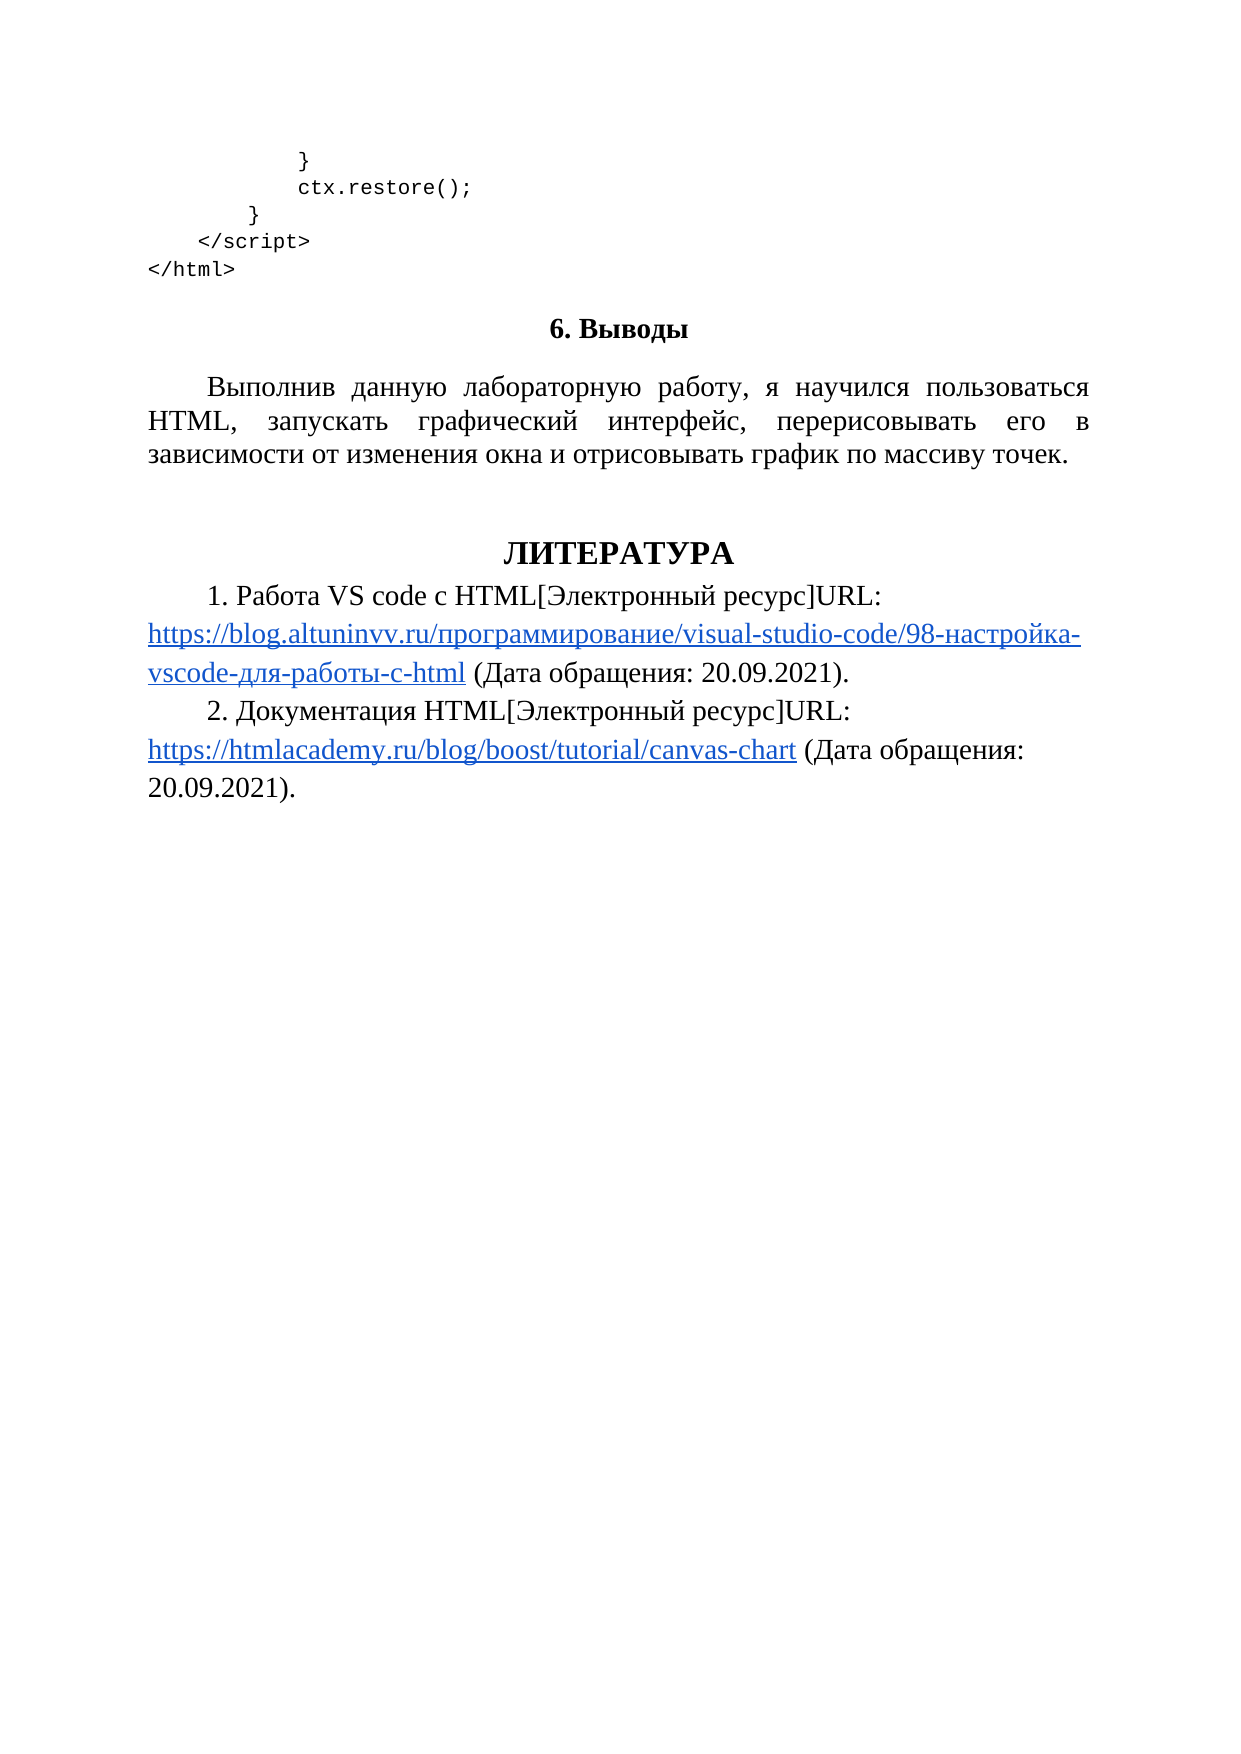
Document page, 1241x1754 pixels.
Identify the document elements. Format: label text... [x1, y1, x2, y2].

text Выполнив данную лабораторную работу, я научился пользоваться HTML, запускать графический интерфейс, перерисовывать его в зависимости от изменения окна и отрисовывать график по массиву точек. [148, 369, 1090, 470]
text </script> [148, 232, 1090, 255]
text 1. Работа VS code с HTML[Электронный ресурс]URL: https://blog.altuninvv.ru/программирование/visual-studio-code/98-настройка-vscode-для-работы-с-html (Дата обращения: 20.09.2021). [148, 578, 1090, 688]
text </html> [148, 259, 1090, 282]
text } [148, 150, 1090, 174]
text 2. Документация HTML[Электронный ресурс]URL: https://htmlacademy.ru/blog/boost/tutorial/canvas-chart (Дата обращения: 20.09.2021). [148, 693, 1090, 804]
text 6. Выводы [148, 311, 1090, 344]
text ЛИТЕРАТУРА [148, 534, 1090, 572]
text } [148, 204, 1090, 228]
text ctx.restore(); [148, 177, 1090, 201]
